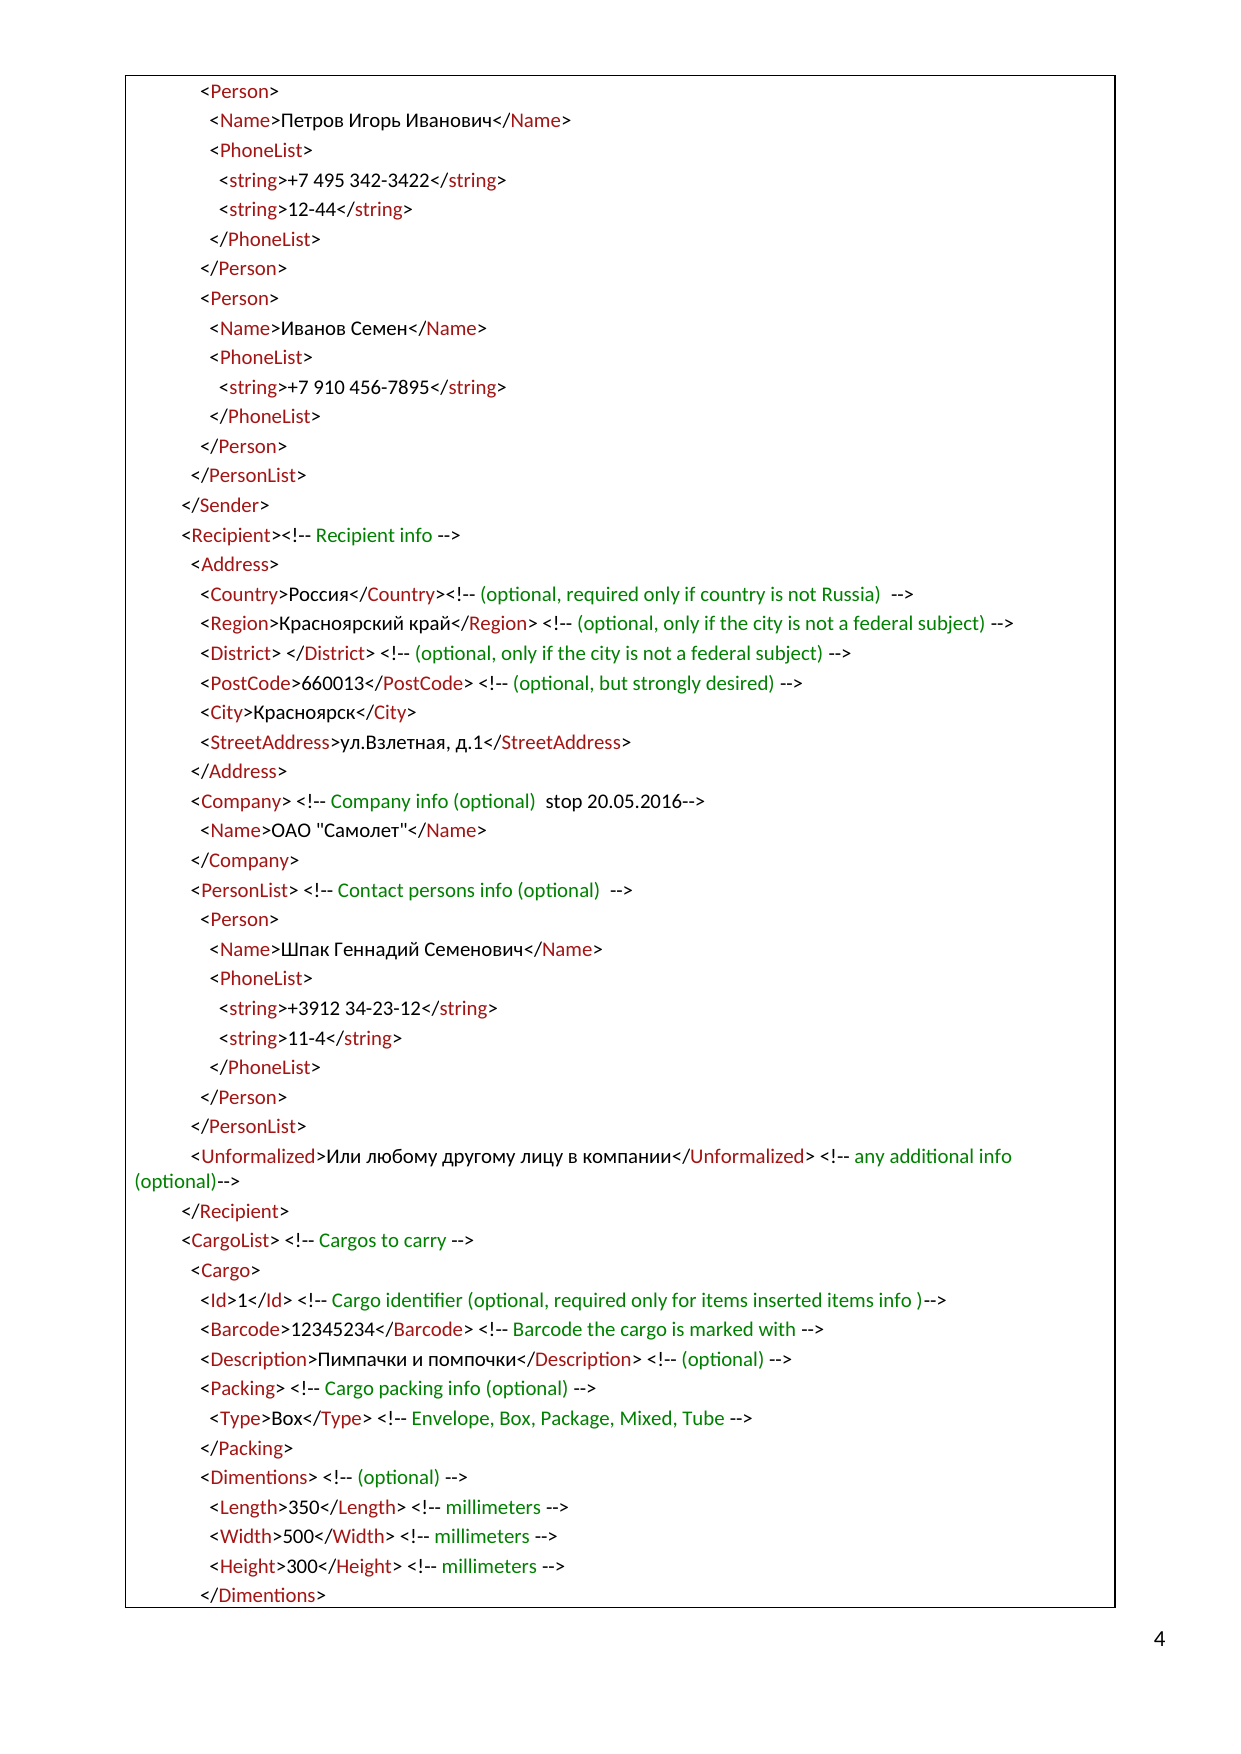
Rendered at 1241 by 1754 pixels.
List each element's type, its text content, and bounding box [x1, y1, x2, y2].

text <string>12-44</string> [126, 193, 1114, 222]
text <Dimentions> <!-- (optional) --> [126, 1461, 1114, 1490]
text <PhoneList> [126, 134, 1114, 163]
text <string>+7 495 342-3422</string> [126, 164, 1114, 192]
text <PersonList> <!-- Contact persons info (optional) --> [126, 874, 1114, 902]
text <Person> [126, 282, 1114, 311]
text <Unformalized>Или любому другому лицу в компании</Unformalized> <!-- any additional info (optional)--> [126, 1140, 1114, 1194]
text <string>11-4</string> [126, 1022, 1114, 1050]
text <Region>Красноярcкий край</Region> <!-- (optional, only if the city is not a federal subject) --> [126, 607, 1114, 636]
text <Cargo> [126, 1254, 1114, 1283]
text <Name>Иванов Семен</Name> [126, 312, 1114, 340]
text <StreetAddress>ул.Взлетная, д.1</StreetAddress> [126, 726, 1114, 754]
text <PostCode>660013</PostCode> <!-- (optional, but strongly desired) --> [126, 667, 1114, 695]
text </Company> [126, 844, 1114, 873]
text <Description>Пимпачки и помпочки</Description> <!-- (optional) --> [126, 1343, 1114, 1371]
text <Name>ОАО "Самолет"</Name> [126, 814, 1114, 843]
text <Name>Петров Игорь Иванович</Name> [126, 104, 1114, 133]
text </PhoneList> [126, 223, 1114, 251]
text <Width>500</Width> <!-- millimeters --> [126, 1520, 1114, 1549]
text </Person> [126, 252, 1114, 281]
text </Address> [126, 755, 1114, 784]
text <Country>Россия</Country><!-- (optional, required only if country is not Russia) --> [126, 578, 1114, 606]
text <CargoList> <!-- Cargos to carry --> [126, 1224, 1114, 1253]
text <Height>300</Height> <!-- millimeters --> [126, 1550, 1114, 1578]
text <Recipient><!-- Recipient info --> [126, 519, 1114, 547]
text </Packing> [126, 1432, 1114, 1460]
text <Length>350</Length> <!-- millimeters --> [126, 1491, 1114, 1519]
text </PhoneList> [126, 1051, 1114, 1080]
text <Type>Box</Type> <!-- Envelope, Box, Package, Mixed, Tube --> [126, 1402, 1114, 1431]
text <City>Красноярск</City> [126, 696, 1114, 725]
text </Person> [126, 430, 1114, 458]
text </Recipient> [126, 1195, 1114, 1223]
text <Person> [126, 76, 1114, 103]
text </Dimentions> [126, 1579, 1114, 1607]
text <District> </District> <!-- (optional, only if the city is not a federal subject) --> [126, 637, 1114, 666]
text <PhoneList> [126, 341, 1114, 370]
text </PersonList> [126, 1110, 1114, 1139]
text <Id>1</Id> <!-- Cargo identifier (optional, required only for items inserted items info )--> [126, 1284, 1114, 1312]
text <Barcode>12345234</Barcode> <!-- Barcode the cargo is marked with --> [126, 1313, 1114, 1342]
text <string>+7 910 456-7895</string> [126, 371, 1114, 399]
text </PhoneList> [126, 400, 1114, 429]
text <string>+3912 34-23-12</string> [126, 992, 1114, 1021]
text <Person> [126, 903, 1114, 932]
text </Sender> [126, 489, 1114, 518]
text <Packing> <!-- Cargo packing info (optional) --> [126, 1372, 1114, 1401]
text <Address> [126, 548, 1114, 577]
text <Company> <!-- Company info (optional) stop 20.05.2016--> [126, 785, 1114, 813]
text </Person> [126, 1081, 1114, 1109]
text </PersonList> [126, 459, 1114, 488]
text <PhoneList> [126, 962, 1114, 991]
text <Name>Шпак Геннадий Семенович</Name> [126, 933, 1114, 961]
